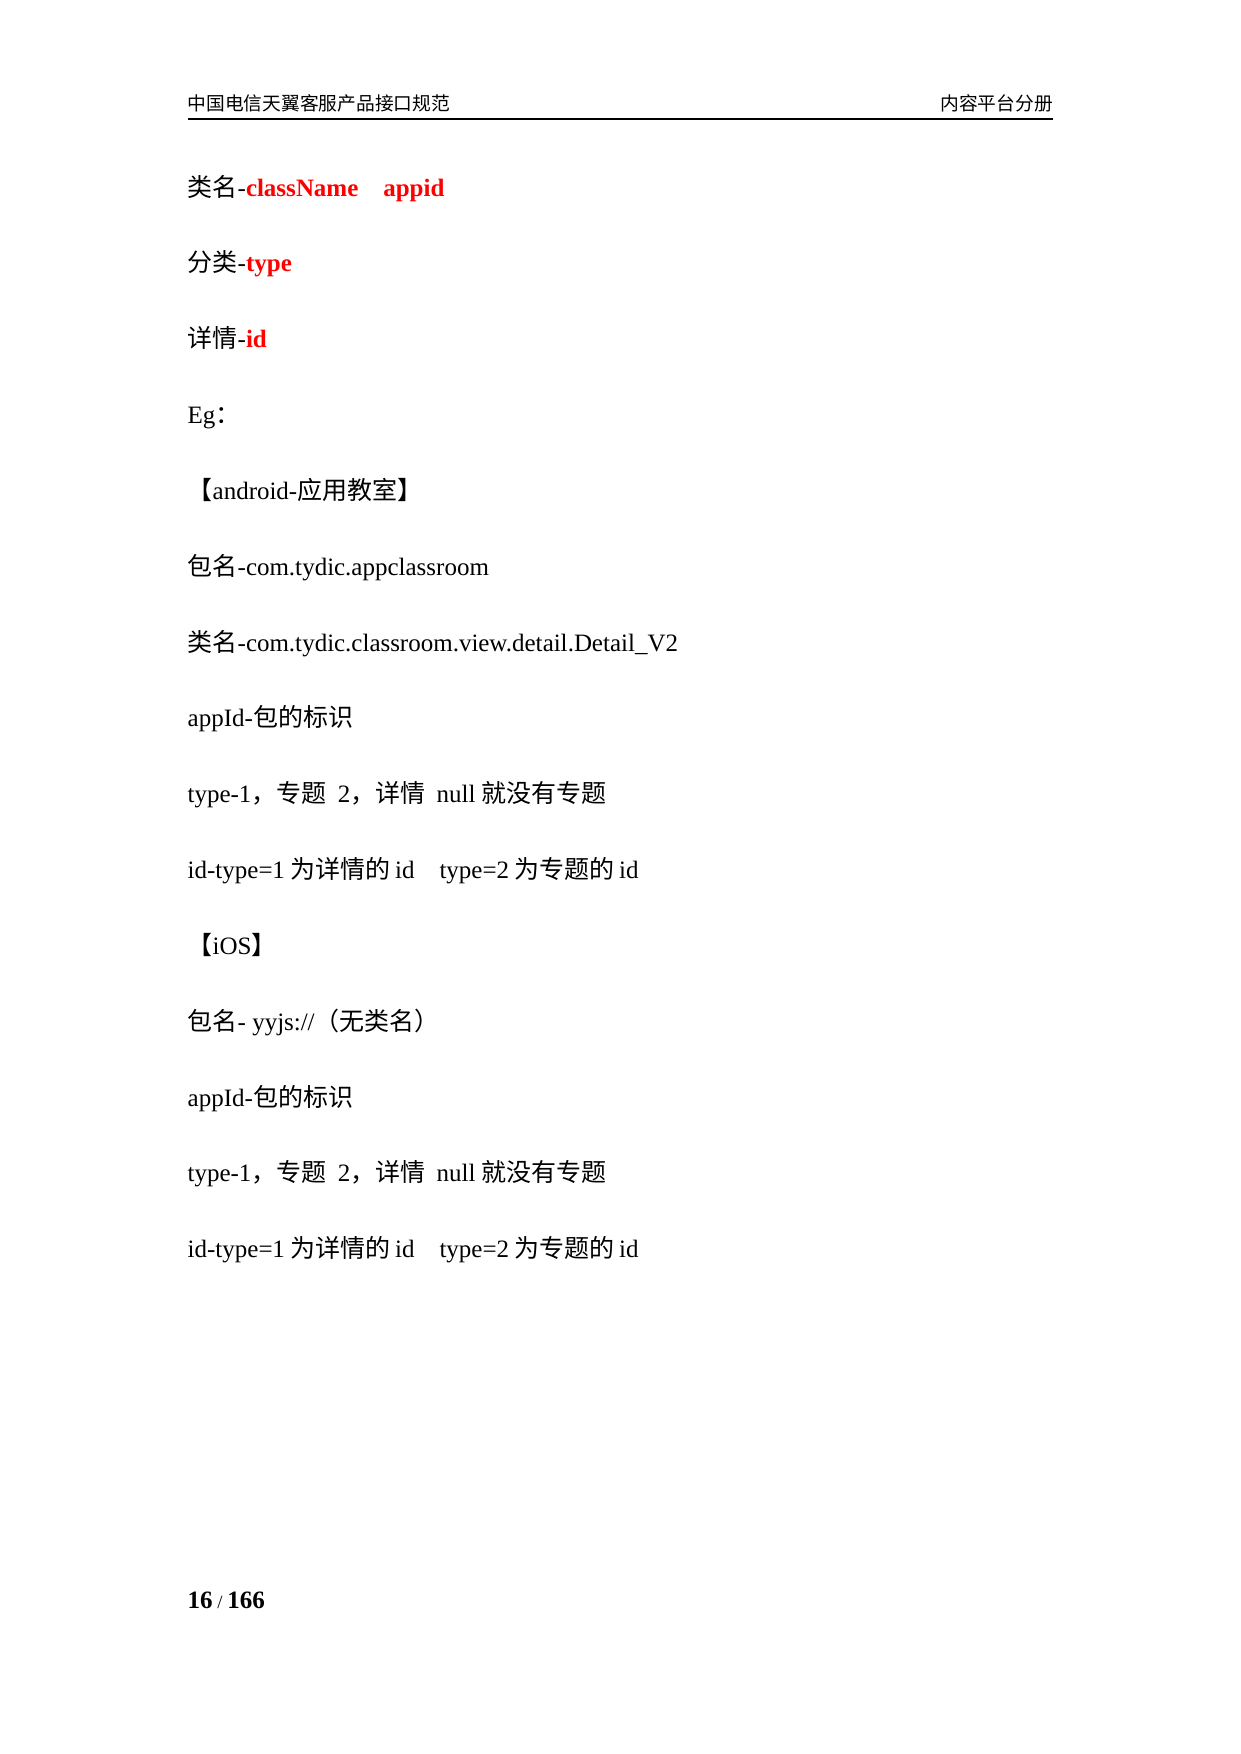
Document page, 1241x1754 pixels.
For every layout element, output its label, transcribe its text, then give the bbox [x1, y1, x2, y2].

text 包名-com.tydic.appclassroom [187, 532, 1053, 597]
text 【android-应用教室】 [187, 456, 1053, 521]
text 详情-id [187, 304, 1053, 369]
text type-1，专题 2，详情 null 就没有专题 [187, 1138, 1053, 1203]
text 分类-type [187, 228, 1053, 293]
text appId-包的标识 [187, 683, 1053, 748]
text appId-包的标识 [187, 1063, 1053, 1128]
text type-1，专题 2，详情 null 就没有专题 [187, 759, 1053, 824]
text 包名- yyjs://（无类名） [187, 987, 1053, 1052]
text 类名-com.tydic.classroom.view.detail.Detail_V2 [187, 608, 1053, 673]
text 【iOS】 [187, 911, 1053, 976]
text id-type=1为详情的id type=2为专题的id [187, 1214, 1053, 1279]
text id-type=1为详情的id type=2为专题的id [187, 835, 1053, 900]
text Eg： [187, 380, 1053, 445]
text 类名-className appid [187, 153, 1053, 218]
